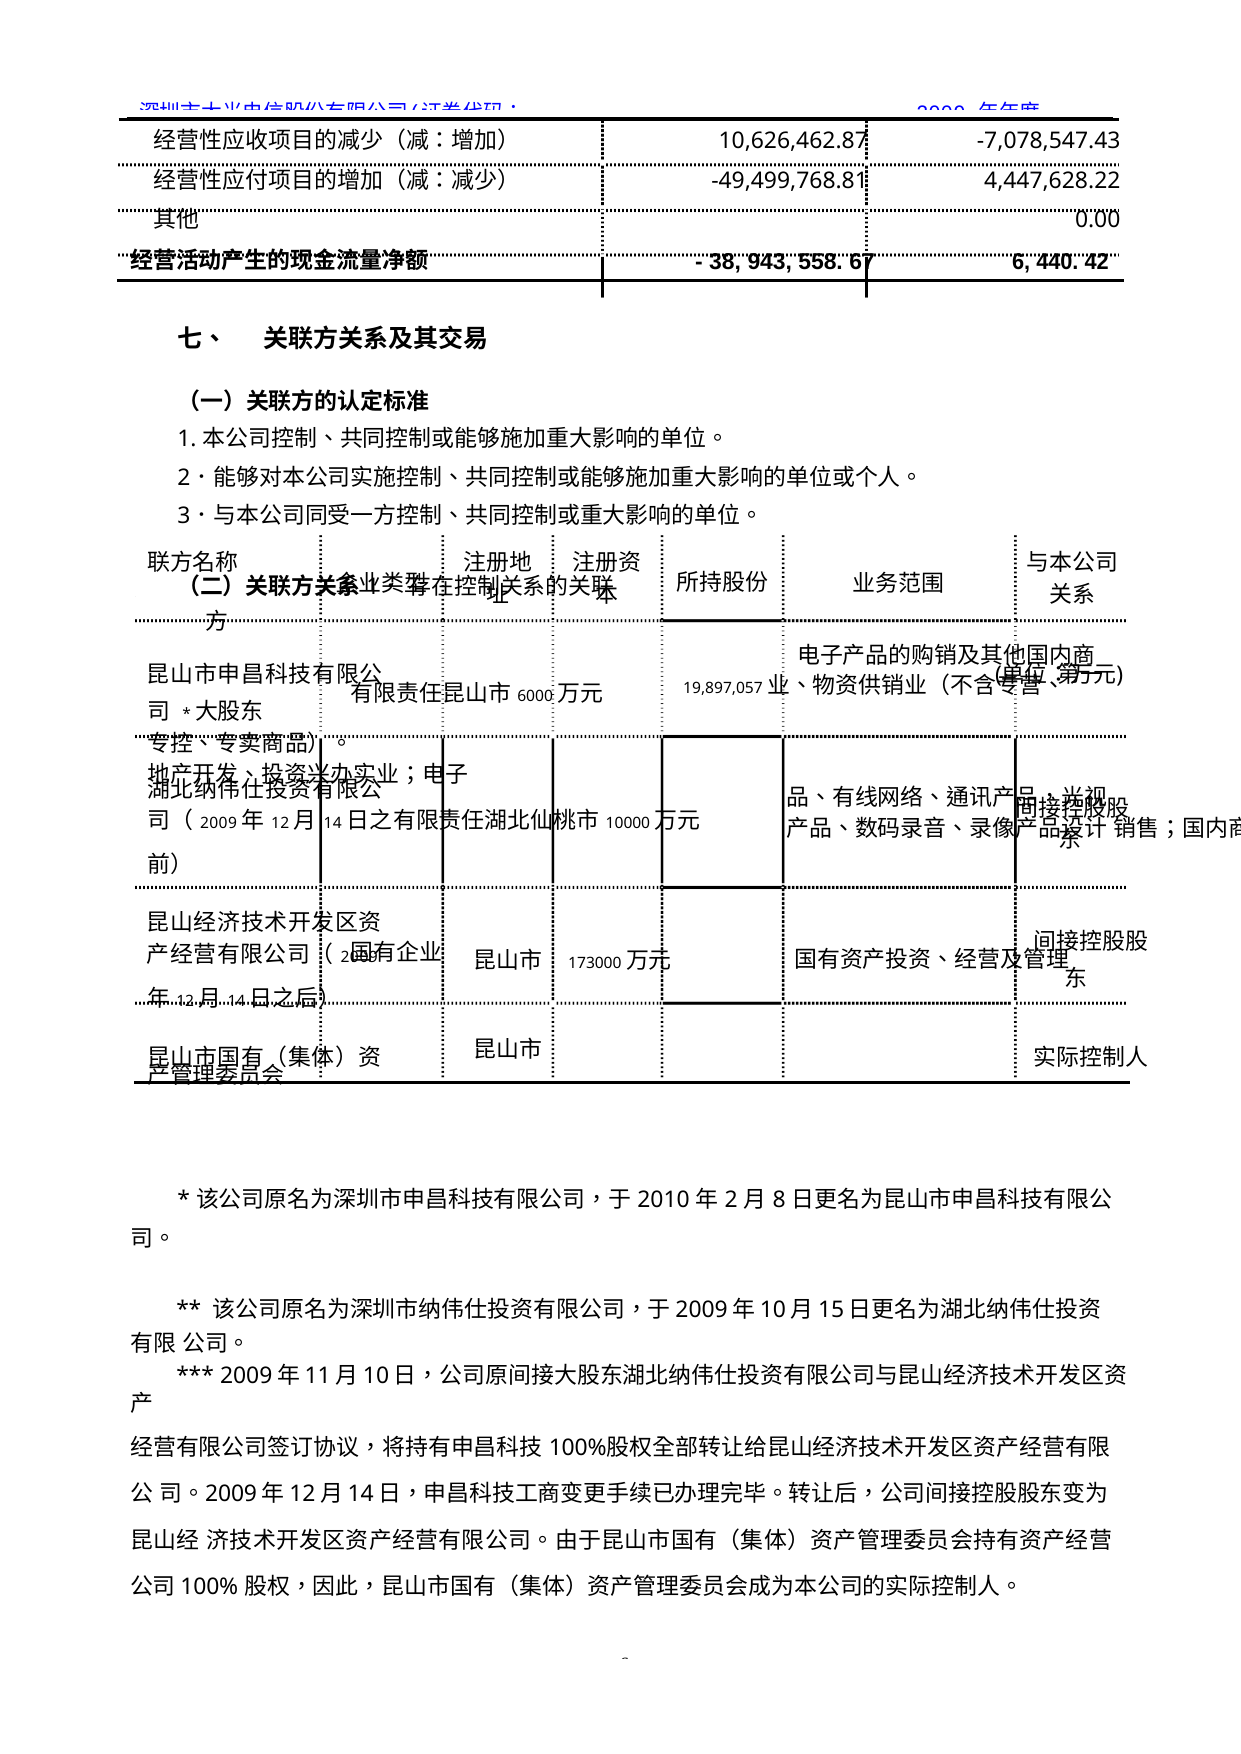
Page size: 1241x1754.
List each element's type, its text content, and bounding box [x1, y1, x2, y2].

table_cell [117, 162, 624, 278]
text 经营有限公司签订协议，将持有申昌科技100%股权全部转让给昆山经济技术开发区资产经营有限公 司。2009年12月14日，申昌科技工商变更手续已办理完毕。转让后，公司间接控股股东变为昆山经 济技术开发区资产经营有限公司。由于昆山市国有（集体）资产管理委员会持有资产经营公司100% 股权，因此，昆山市国有（集体）资产管理委员会成为本公司的实际控制人。 [130, 1431, 1112, 1601]
picture [965, 647, 976, 658]
text * 该公司原名为深圳市申昌科技有限公司，于 2010 年 2 月 8 日更名为昆山市申昌科技有限公 司。 [130, 1183, 1113, 1254]
text (单位：万元) [104, 658, 1123, 689]
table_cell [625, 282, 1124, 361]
text 3．与本公司同受一方控制、共同控制或重大影响的单位。 [177, 499, 1136, 531]
text （一）关联方的认定标准 [177, 381, 1136, 417]
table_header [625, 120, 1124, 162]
picture [243, 1074, 256, 1081]
text （二）关联方关系 1． 存在控制关系的关联方 [177, 570, 628, 636]
picture [914, 647, 919, 658]
text 2．能够对本公司实施控制、共同控制或能够施加重大影响的单位或个人。 [177, 461, 1136, 492]
text ** 该公司原名为深圳市纳伟仕投资有限公司，于2009年10月15日更名为湖北纳伟仕投资有限 公司。 [130, 1293, 1112, 1359]
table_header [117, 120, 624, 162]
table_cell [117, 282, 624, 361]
text 1. 本公司控制、共同控制或能够施加重大影响的单位。 [177, 422, 1136, 453]
picture [221, 1048, 236, 1064]
text *** 2009年11月10日，公司原间接大股东湖北纳伟仕投资有限公司与昆山经济技术开发区资产 [130, 1362, 1136, 1417]
picture [477, 689, 484, 699]
picture [469, 689, 476, 699]
picture [118, 121, 1119, 279]
picture [1061, 649, 1068, 658]
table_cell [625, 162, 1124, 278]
picture [1076, 652, 1091, 658]
picture [1053, 649, 1060, 658]
picture [1030, 646, 1045, 658]
picture [135, 534, 1130, 1081]
